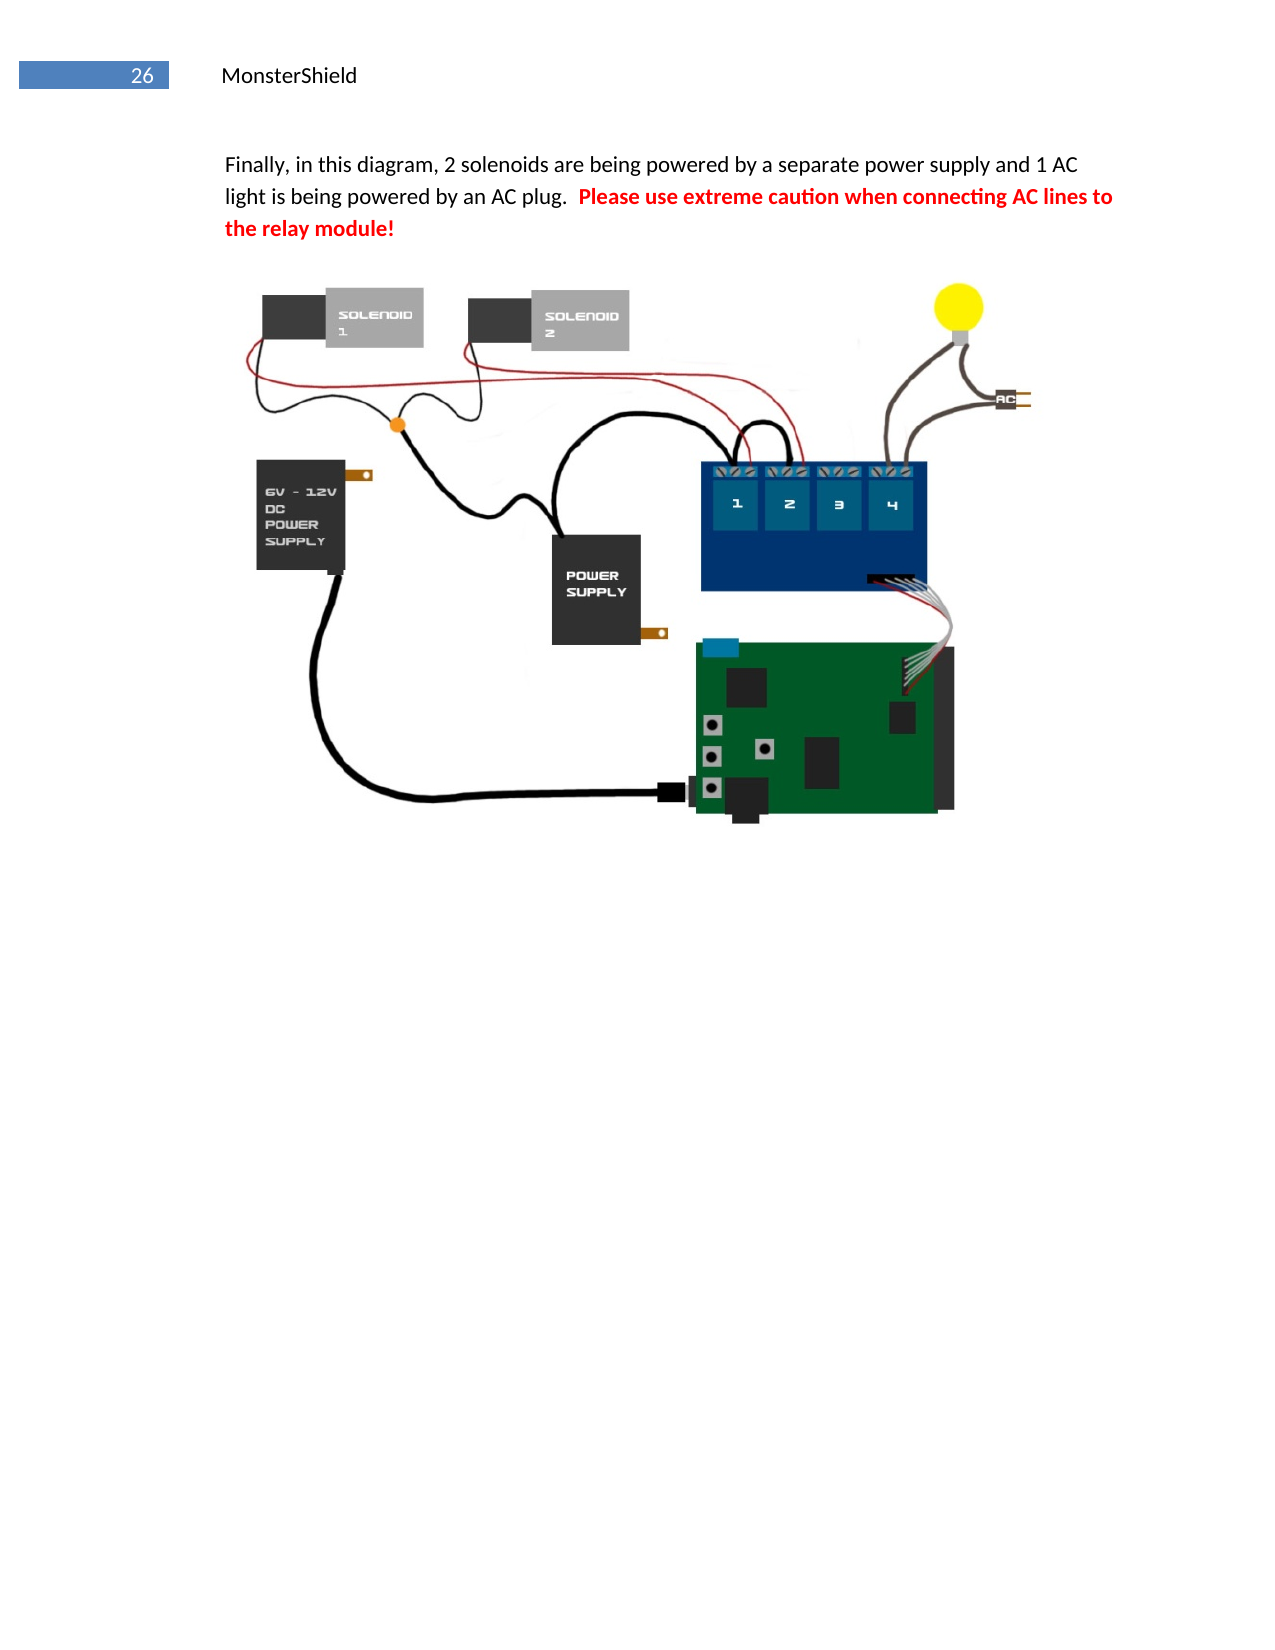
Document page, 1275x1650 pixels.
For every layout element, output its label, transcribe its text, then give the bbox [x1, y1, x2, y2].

text Finally, in this diagram, 2 solenoids are being powered by a separate power supply and 1 AC light is being powered by an AC plug. Please use extreme caution when connecting AC lines to the relay module! [225, 150, 1125, 242]
picture [231, 267, 1044, 877]
